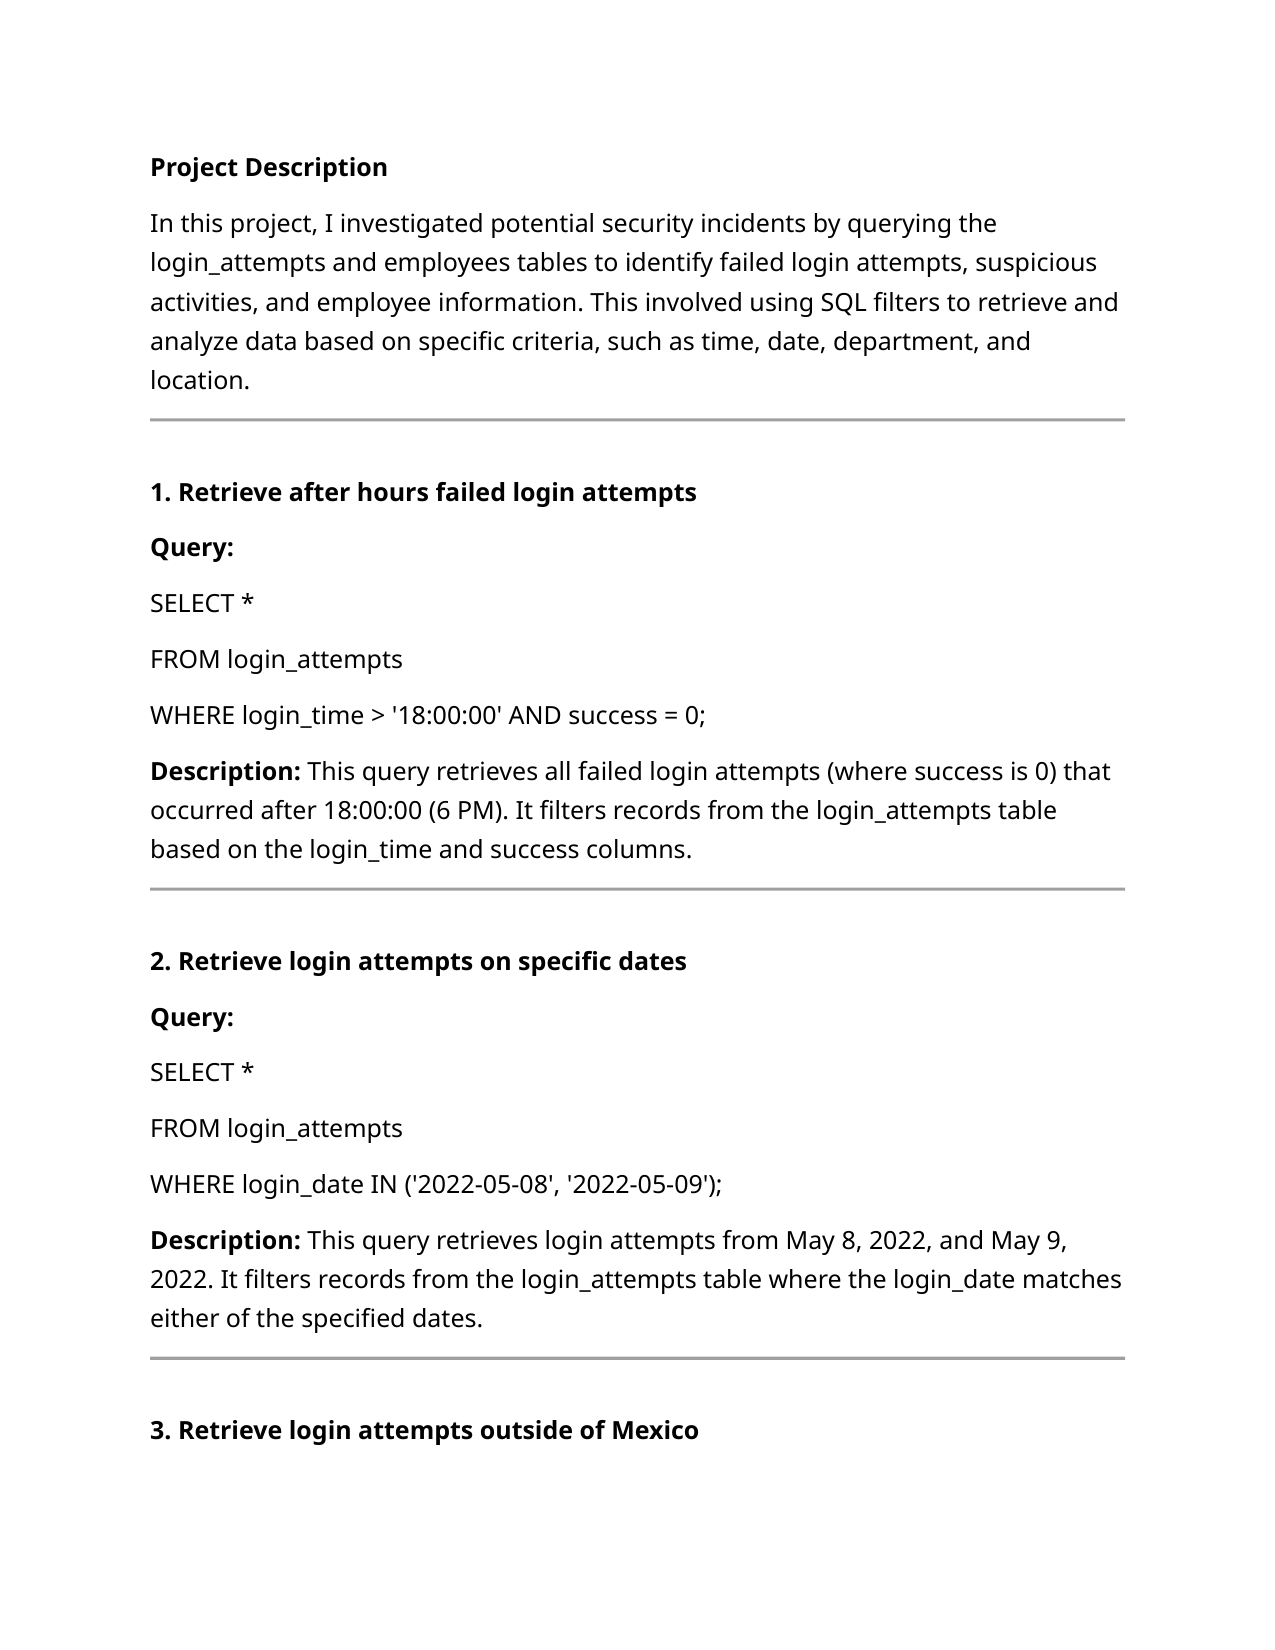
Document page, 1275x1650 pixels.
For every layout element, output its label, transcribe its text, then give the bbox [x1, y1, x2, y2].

text WHERE login_date IN ('2022-05-08', '2022-05-09'); [150, 1167, 1125, 1201]
text 3. Retrieve login attempts outside of Mexico [150, 1412, 1125, 1447]
text 1. Retrieve after hours failed login attempts [150, 474, 1125, 508]
text WHERE login_time > '18:00:00' AND success = 0; [150, 697, 1125, 732]
text Query: [150, 999, 1125, 1033]
text Query: [150, 530, 1125, 564]
text FROM login_attempts [150, 642, 1125, 676]
text In this project, I investigated potential security incidents by querying the login_attempts and employees tables to identify failed login attempts, suspicious activities, and employee information. This involved using SQL filters to retrieve and analyze data based on specific criteria, such as time, date, department, and location. [150, 206, 1125, 397]
text SELECT * [150, 1055, 1125, 1089]
text Description: This query retrieves login attempts from May 8, 2022, and May 9, 2022. It filters records from the login_attempts table where the login_date matches either of the specified dates. [150, 1222, 1125, 1335]
text FROM login_attempts [150, 1111, 1125, 1145]
text Project Description [150, 150, 1125, 184]
text 2. Retrieve login attempts on specific dates [150, 943, 1125, 977]
text Description: This query retrieves all failed login attempts (where success is 0) that occurred after 18:00:00 (6 PM). It filters records from the login_attempts table based on the login_time and success columns. [150, 753, 1125, 866]
text SELECT * [150, 586, 1125, 620]
